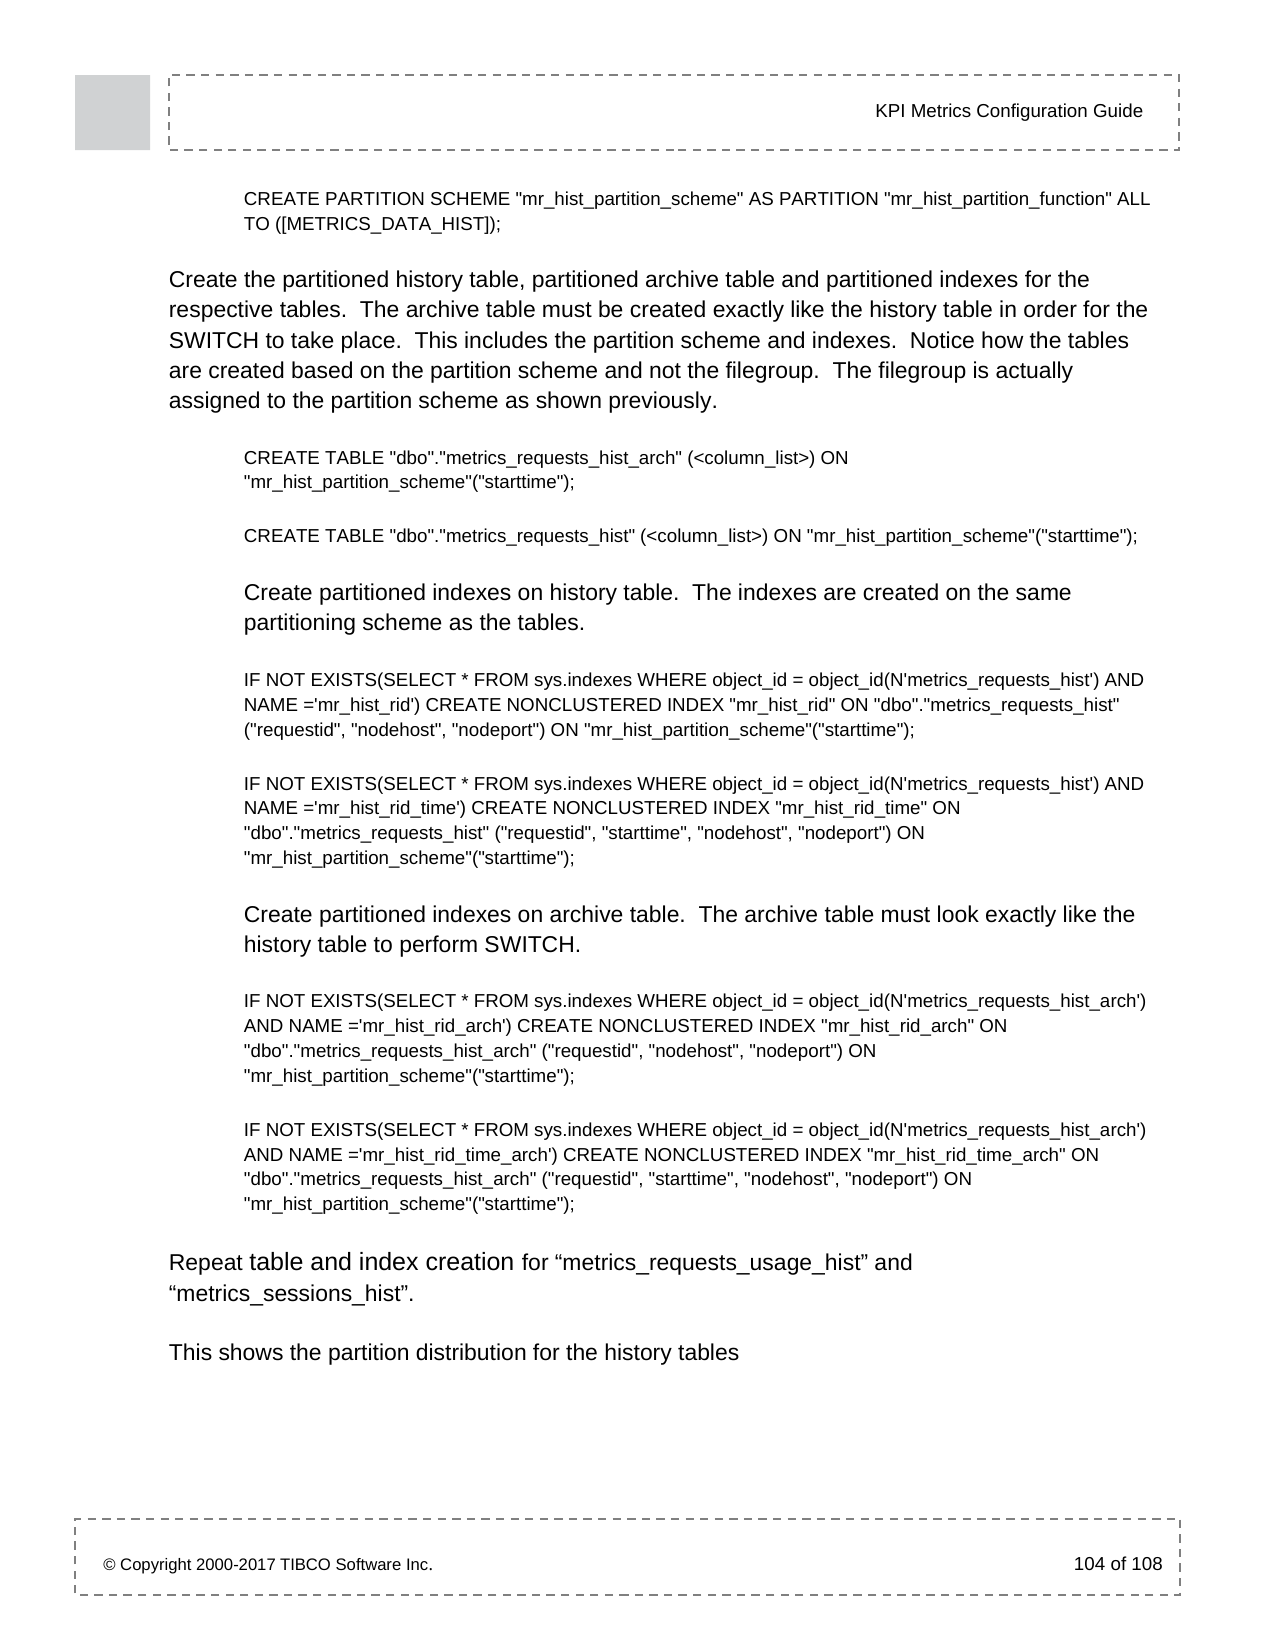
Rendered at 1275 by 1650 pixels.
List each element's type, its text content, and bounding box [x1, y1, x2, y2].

text CREATE TABLE "dbo"."metrics_requests_hist" (<column_list>) ON "mr_hist_partition_scheme"("starttime"); [244, 525, 1162, 547]
text Create partitioned indexes on history table. The indexes are created on the same partitioning scheme as the tables. [244, 579, 1162, 636]
text IF NOT EXISTS(SELECT * FROM sys.indexes WHERE object_id = object_id(N'metrics_requests_hist_arch') AND NAME ='mr_hist_rid_time_arch') CREATE NONCLUSTERED INDEX "mr_hist_rid_time_arch" ON "dbo"."metrics_requests_hist_arch" ("requestid", "starttime", "nodehost", "nodeport") ON "mr_hist_partition_scheme"("starttime"); [244, 1118, 1162, 1214]
text CREATE TABLE "dbo"."metrics_requests_hist_arch" (<column_list>) ON "mr_hist_partition_scheme"("starttime"); [244, 446, 1162, 493]
text IF NOT EXISTS(SELECT * FROM sys.indexes WHERE object_id = object_id(N'metrics_requests_hist') AND NAME ='mr_hist_rid') CREATE NONCLUSTERED INDEX "mr_hist_rid" ON "dbo"."metrics_requests_hist" ("requestid", "nodehost", "nodeport") ON "mr_hist_partition_scheme"("starttime"); [244, 669, 1162, 740]
text IF NOT EXISTS(SELECT * FROM sys.indexes WHERE object_id = object_id(N'metrics_requests_hist') AND NAME ='mr_hist_rid_time') CREATE NONCLUSTERED INDEX "mr_hist_rid_time" ON "dbo"."metrics_requests_hist" ("requestid", "starttime", "nodehost", "nodeport") ON "mr_hist_partition_scheme"("starttime"); [244, 772, 1162, 868]
text Create the partitioned history table, partitioned archive table and partitioned indexes for the respective tables. The archive table must be created exactly like the history table in order for the SWITCH to take place. This includes the partition scheme and indexes. Notice how the tables are created based on the partition scheme and not the filegroup. The filegroup is actually assigned to the partition scheme as shown previously. [169, 266, 1162, 413]
text IF NOT EXISTS(SELECT * FROM sys.indexes WHERE object_id = object_id(N'metrics_requests_hist_arch') AND NAME ='mr_hist_rid_arch') CREATE NONCLUSTERED INDEX "mr_hist_rid_arch" ON "dbo"."metrics_requests_hist_arch" ("requestid", "nodehost", "nodeport") ON "mr_hist_partition_scheme"("starttime"); [244, 990, 1162, 1086]
text Create partitioned indexes on archive table. The archive table must look exactly like the history table to perform SWITCH. [244, 901, 1162, 957]
text Repeat table and index creation for “metrics_requests_usage_hist” and “metrics_sessions_hist”. [169, 1247, 1162, 1306]
text CREATE PARTITION SCHEME "mr_hist_partition_scheme" AS PARTITION "mr_hist_partition_function" ALL TO ([METRICS_DATA_HIST]); [244, 187, 1162, 234]
text This shows the partition distribution for the history tables [169, 1339, 1162, 1365]
